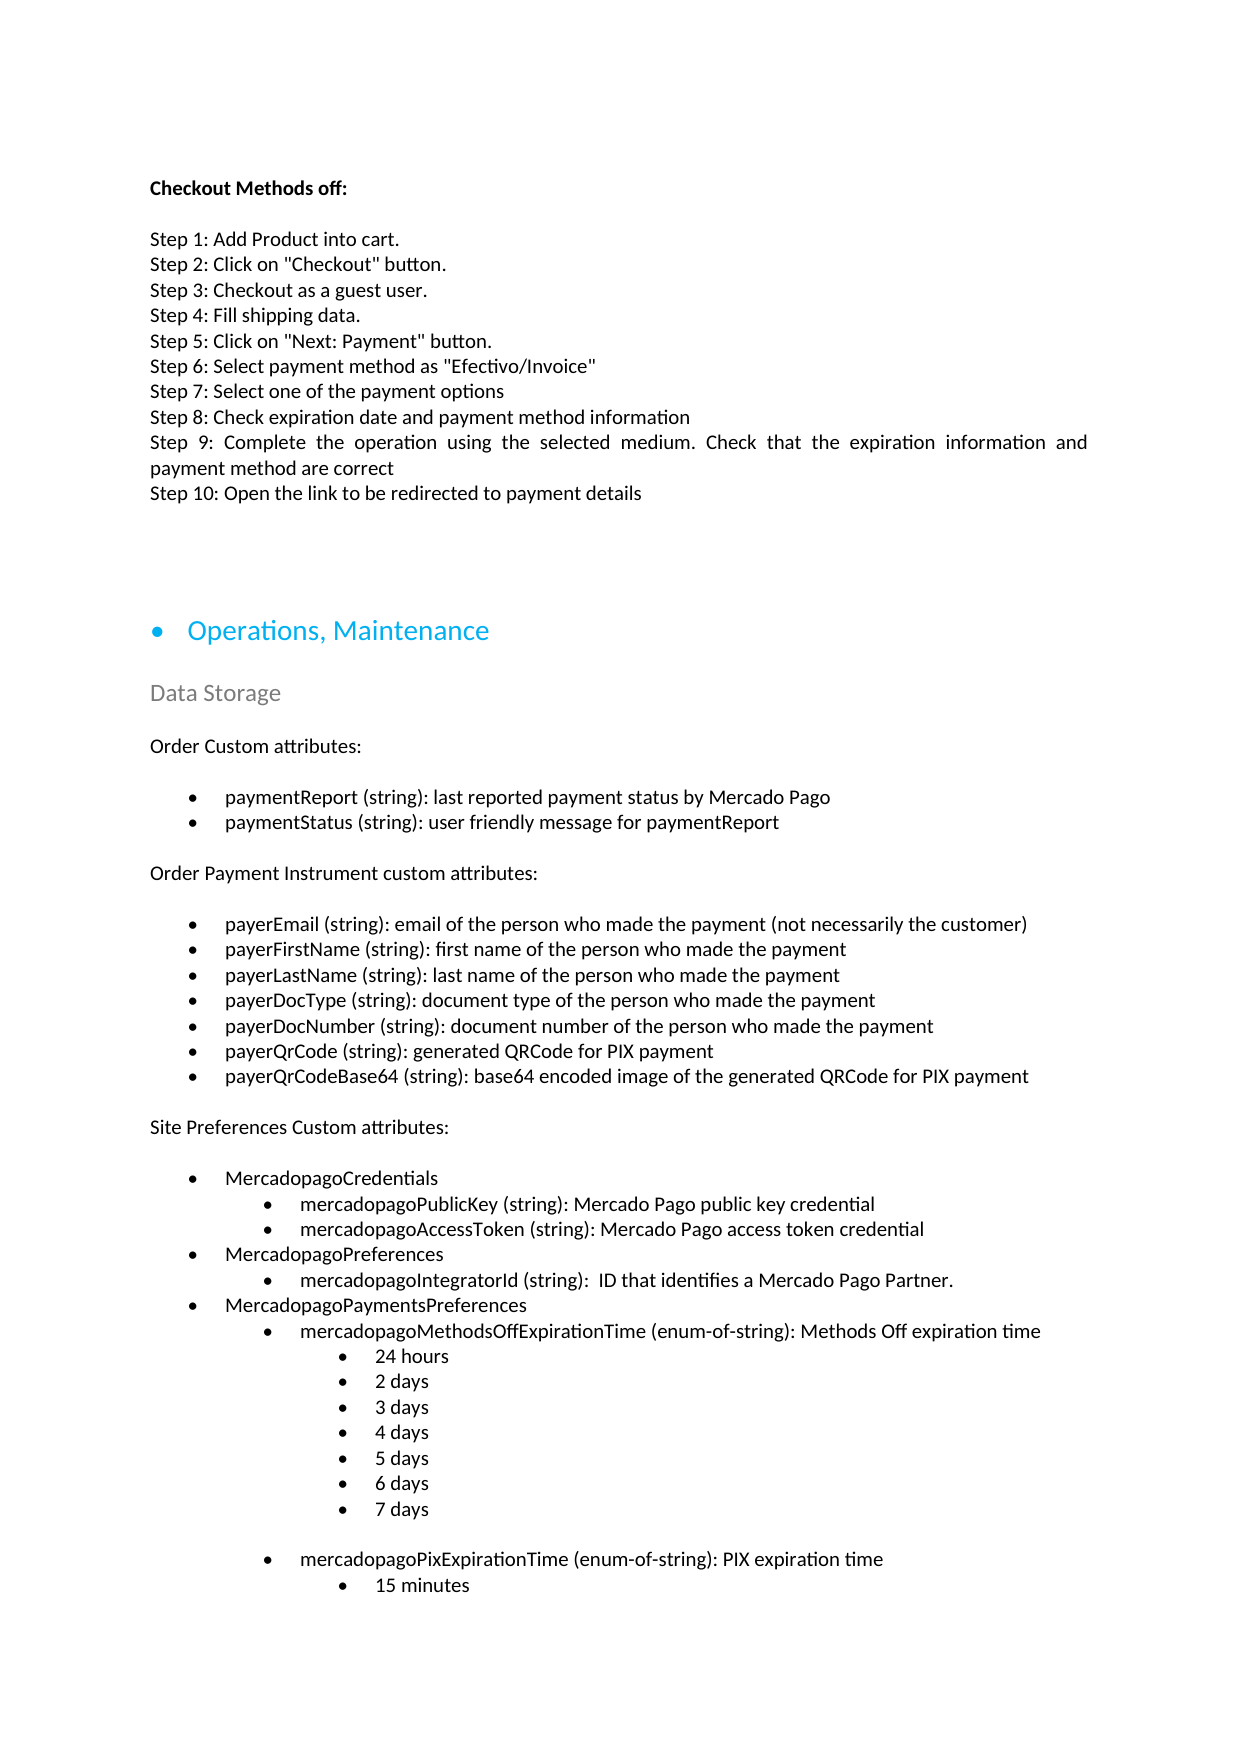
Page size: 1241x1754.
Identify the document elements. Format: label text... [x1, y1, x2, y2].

list 24 hours [337, 1343, 1090, 1369]
text Step 6: Select payment method as "Efectivo/Invoice" [150, 353, 1090, 379]
list mercadopagoAccessToken (string): Mercado Pago access token credential [262, 1216, 1090, 1242]
list MercadopagoPaymentsPreferences [187, 1292, 1090, 1318]
list payerLastName (string): last name of the person who made the payment [187, 962, 1090, 987]
list paymentStatus (string): user friendly message for paymentReport [187, 809, 1090, 835]
list paymentReport (string): last reported payment status by Mercado Pago [187, 784, 1090, 809]
list 5 days [337, 1445, 1090, 1470]
list mercadopagoPublicKey (string): Mercado Pago public key credential [262, 1191, 1090, 1216]
list mercadopagoIntegratorId (string): ID that identifies a Mercado Pago Partner. [262, 1267, 1090, 1292]
list mercadopagoMethodsOffExpirationTime (enum-of-string): Methods Off expiration time [262, 1318, 1090, 1343]
list payerFirstName (string): first name of the person who made the payment [187, 937, 1090, 962]
text Order Payment Instrument custom attributes: [150, 860, 1090, 886]
list payerDocNumber (string): document number of the person who made the payment [187, 1013, 1090, 1038]
text Checkout Methods off: [150, 175, 1090, 201]
list Operations, Maintenance [150, 612, 1090, 648]
list MercadopagoPreferences [187, 1242, 1090, 1267]
list payerDocType (string): document type of the person who made the payment [187, 987, 1090, 1013]
text Step 4: Fill shipping data. [150, 302, 1090, 328]
text Site Preferences Custom attributes: [150, 1114, 1090, 1140]
text Step 2: Click on "Checkout" button. [150, 252, 1090, 277]
list 6 days [337, 1470, 1090, 1496]
list 4 days [337, 1419, 1090, 1445]
list payerQrCode (string): generated QRCode for PIX payment [187, 1038, 1090, 1064]
text Order Custom attributes: [150, 733, 1090, 759]
list payerEmail (string): email of the person who made the payment (not necessarily the customer) [187, 911, 1090, 937]
text Step 10: Open the link to be redirected to payment details [150, 480, 1090, 506]
list 3 days [337, 1394, 1090, 1419]
list 2 days [337, 1369, 1090, 1394]
text Step 1: Add Product into cart. [150, 226, 1090, 252]
text Step 9: Complete the operation using the selected medium. Check that the expiration information and payment method are correct [150, 429, 1090, 480]
text Data Storage [150, 677, 1090, 708]
list 7 days [337, 1496, 1090, 1521]
text Step 3: Checkout as a guest user. [150, 277, 1090, 302]
list MercadopagoCredentials [187, 1165, 1090, 1191]
list 15 minutes [337, 1572, 1090, 1597]
text Step 8: Check expiration date and payment method information [150, 404, 1090, 429]
text Step 7: Select one of the payment options [150, 379, 1090, 404]
text Step 5: Click on "Next: Payment" button. [150, 328, 1090, 353]
list payerQrCodeBase64 (string): base64 encoded image of the generated QRCode for PIX payment [187, 1064, 1090, 1089]
list mercadopagoPixExpirationTime (enum-of-string): PIX expiration time [262, 1547, 1090, 1572]
